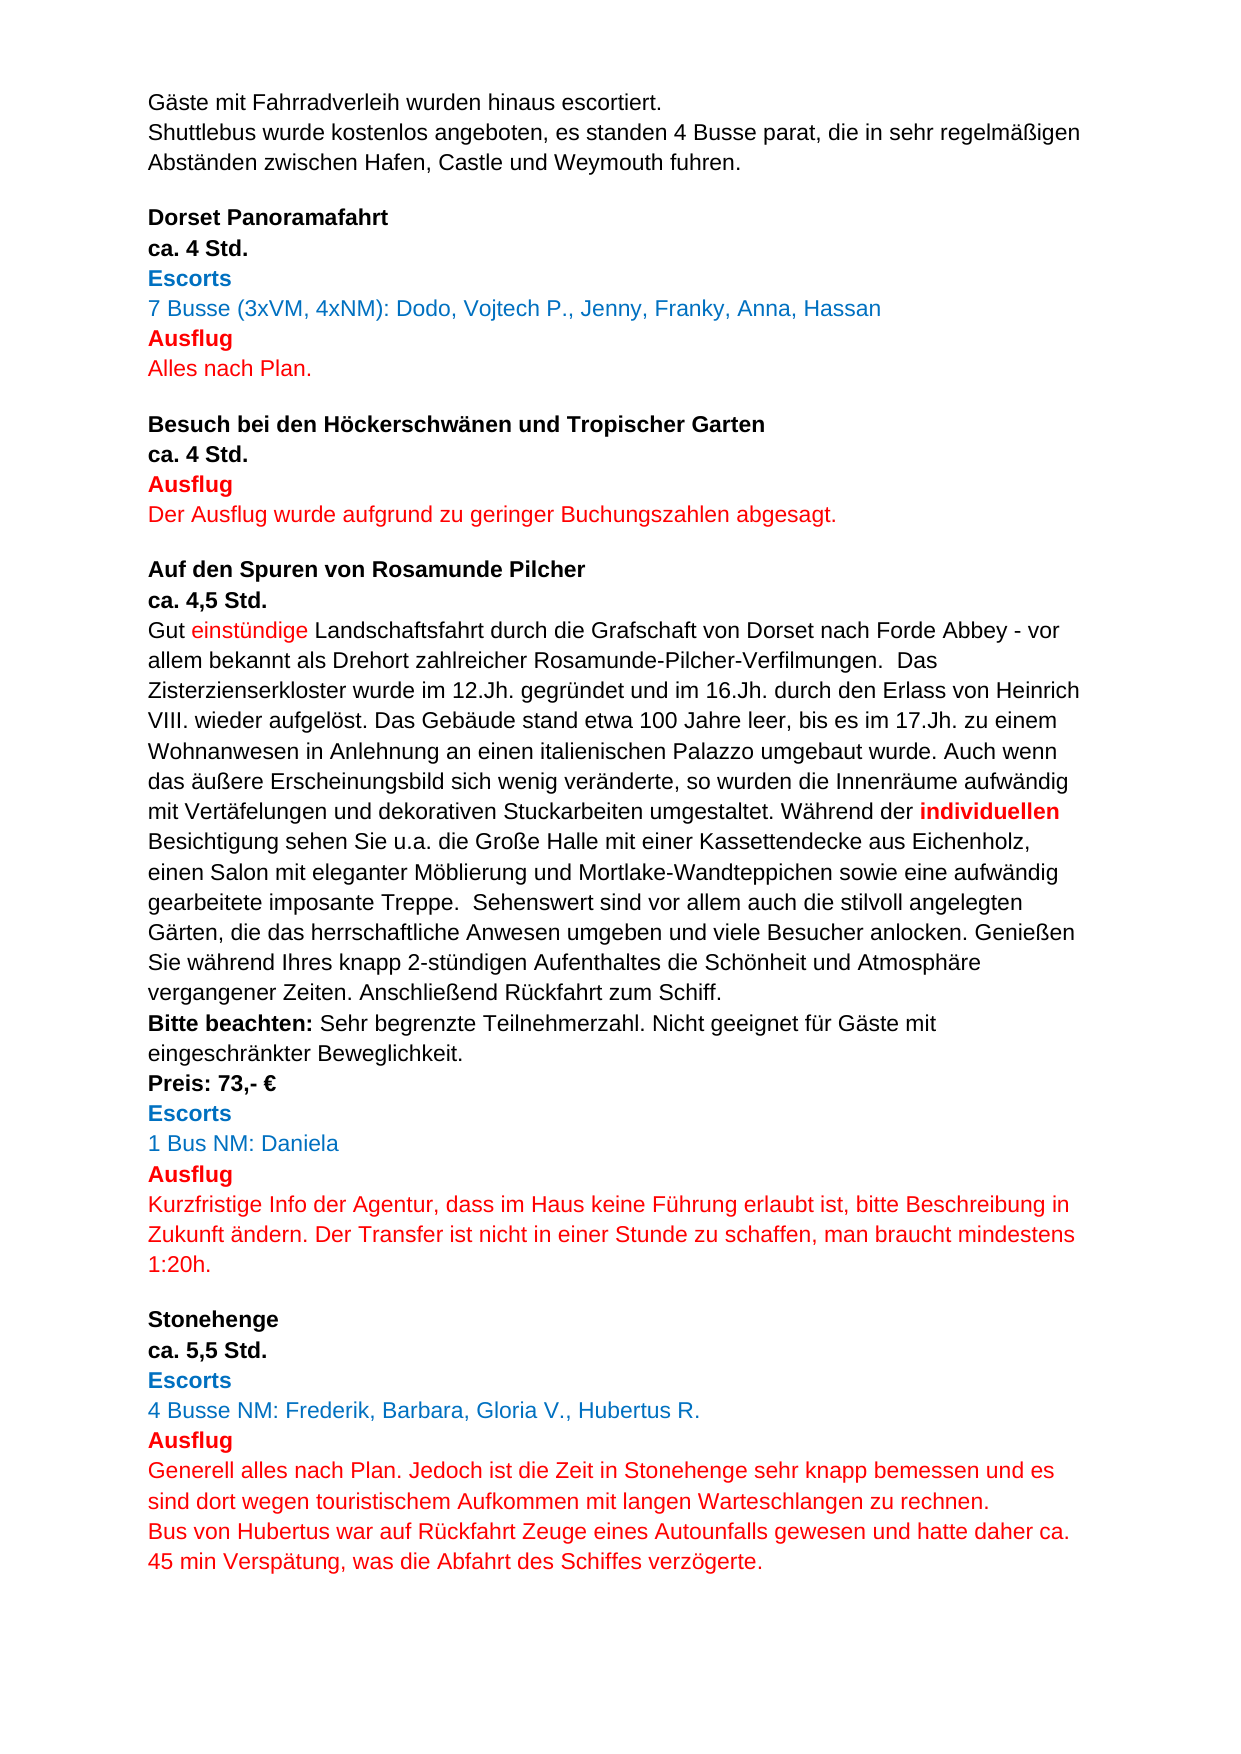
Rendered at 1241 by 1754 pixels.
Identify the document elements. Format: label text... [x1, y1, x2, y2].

text Stonehenge ca. 5,5 Std. Escorts 4 Busse NM: Frederik, Barbara, Gloria V., Hubertus R. Ausflug Generell alles nach Plan. Jedoch ist die Zeit in Stonehenge sehr knapp bemessen und es sind dort wegen touristischem Aufkommen mit langen Warteschlangen zu rechnen. Bus von Hubertus war auf Rückfahrt Zeuge eines Autounfalls gewesen und hatte daher ca. 45 min Verspätung, was die Abfahrt des Schiffes verzögerte. [148, 1306, 1093, 1607]
text Auf den Spuren von Rosamunde Pilcher ca. 4,5 Std. Gut einstündige Landschaftsfahrt durch die Grafschaft von Dorset nach Forde Abbey - vor allem bekannt als Drehort zahlreicher Rosamunde-Pilcher-Verfilmungen. Das Zisterzienserkloster wurde im 12.Jh. gegründet und im 16.Jh. durch den Erlass von Heinrich VIII. wieder aufgelöst. Das Gebäude stand etwa 100 Jahre leer, bis es im 17.Jh. zu einem Wohnanwesen in Anlehnung an einen italienischen Palazzo umgebaut wurde. Auch wenn das äußere Erscheinungsbild sich wenig veränderte, so wurden die Innenräume aufwändig mit Vertäfelungen und dekorativen Stuckarbeiten umgestaltet. Während der individuellen Besichtigung sehen Sie u.a. die Große Halle mit einer Kassettendecke aus Eichenholz, einen Salon mit eleganter Möblierung und Mortlake-Wandteppichen sowie eine aufwändig gearbeitete imposante Treppe. Sehenswert sind vor allem auch die stilvoll angelegten Gärten, die das herrschaftliche Anwesen umgeben und viele Besucher anlocken. Genießen Sie während Ihres knapp 2-stündigen Aufenthaltes die Schönheit und Atmosphäre vergangener Zeiten. Anschließend Rückfahrt zum Schiff. Bitte beachten: Sehr begrenzte Teilnehmerzahl. Nicht geeignet für Gäste mit eingeschränkter Beweglichkeit. Preis: 73,- € Escorts 1 Bus NM: Daniela Ausflug Kurzfristige Info der Agentur, dass im Haus keine Führung erlaubt ist, bitte Beschreibung in Zukunft ändern. Der Transfer ist nicht in einer Stunde zu schaffen, man braucht mindestens 1:20h. [148, 556, 1093, 1277]
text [148, 89, 1093, 175]
text Besuch bei den Höckerschwänen und Tropischer Garten ca. 4 Std. Ausflug Der Ausflug wurde aufgrund zu geringer Buchungszahlen abgesagt. [148, 411, 1093, 527]
text Dorset Panoramafahrt ca. 4 Std. Escorts 7 Busse (3xVM, 4xNM): Dodo, Vojtech P., Jenny, Franky, Anna, Hassan Ausflug Alles nach Plan. [148, 204, 1093, 382]
